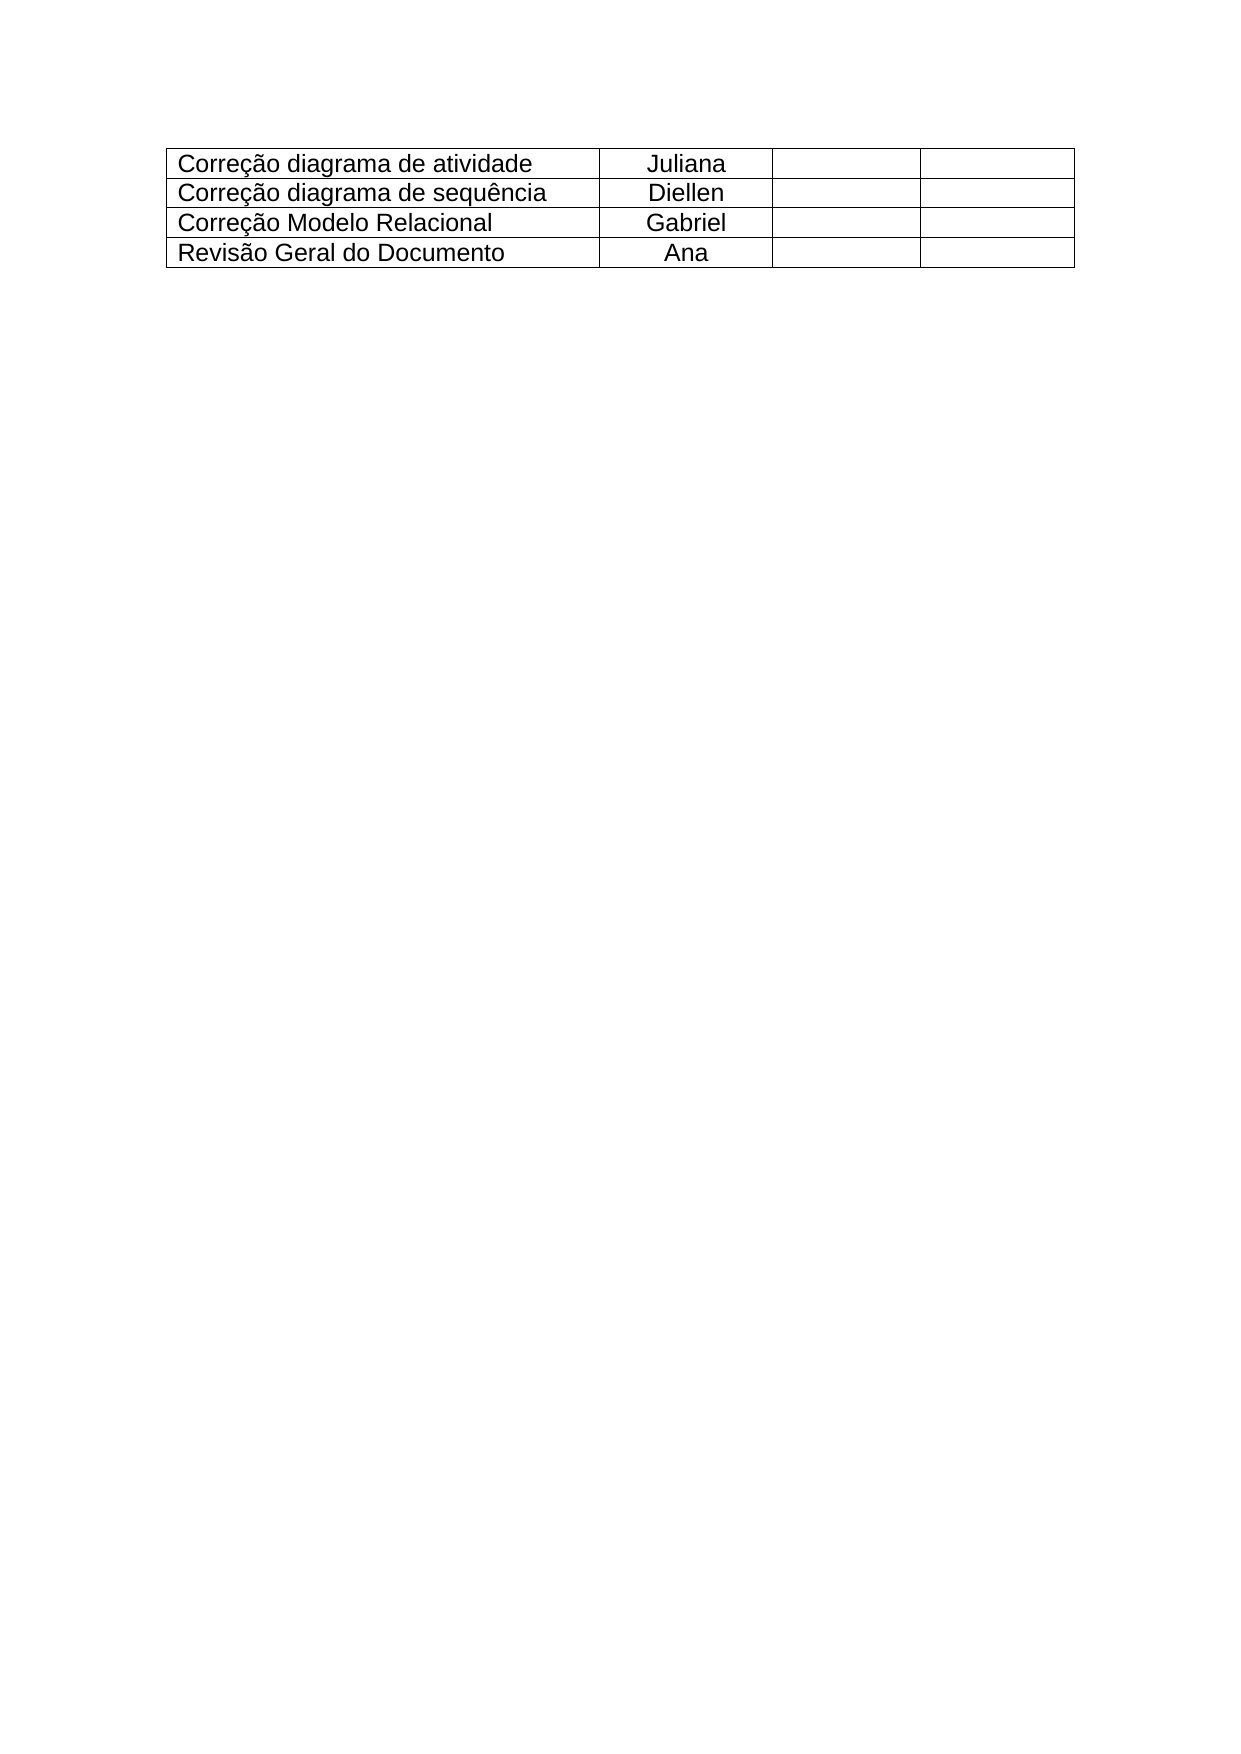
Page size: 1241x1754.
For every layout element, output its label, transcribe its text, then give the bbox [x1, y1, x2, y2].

table_cell [921, 179, 1074, 207]
table_cell Diellen [600, 179, 772, 207]
table_cell [921, 149, 1074, 177]
table_cell [921, 208, 1074, 237]
table_cell [773, 238, 920, 267]
table_cell Correção Modelo Relacional [167, 208, 599, 237]
table_cell Correção diagrama de sequência [167, 179, 599, 207]
table_cell [773, 149, 920, 177]
table_cell [773, 208, 920, 237]
table_cell [921, 238, 1074, 267]
table_cell Ana [600, 238, 772, 267]
table_cell Correção diagrama de atividade [167, 149, 599, 177]
table_cell [773, 179, 920, 207]
table_cell Gabriel [600, 208, 772, 237]
table_cell Revisão Geral do Documento [167, 238, 599, 267]
table_cell Juliana [600, 149, 772, 177]
